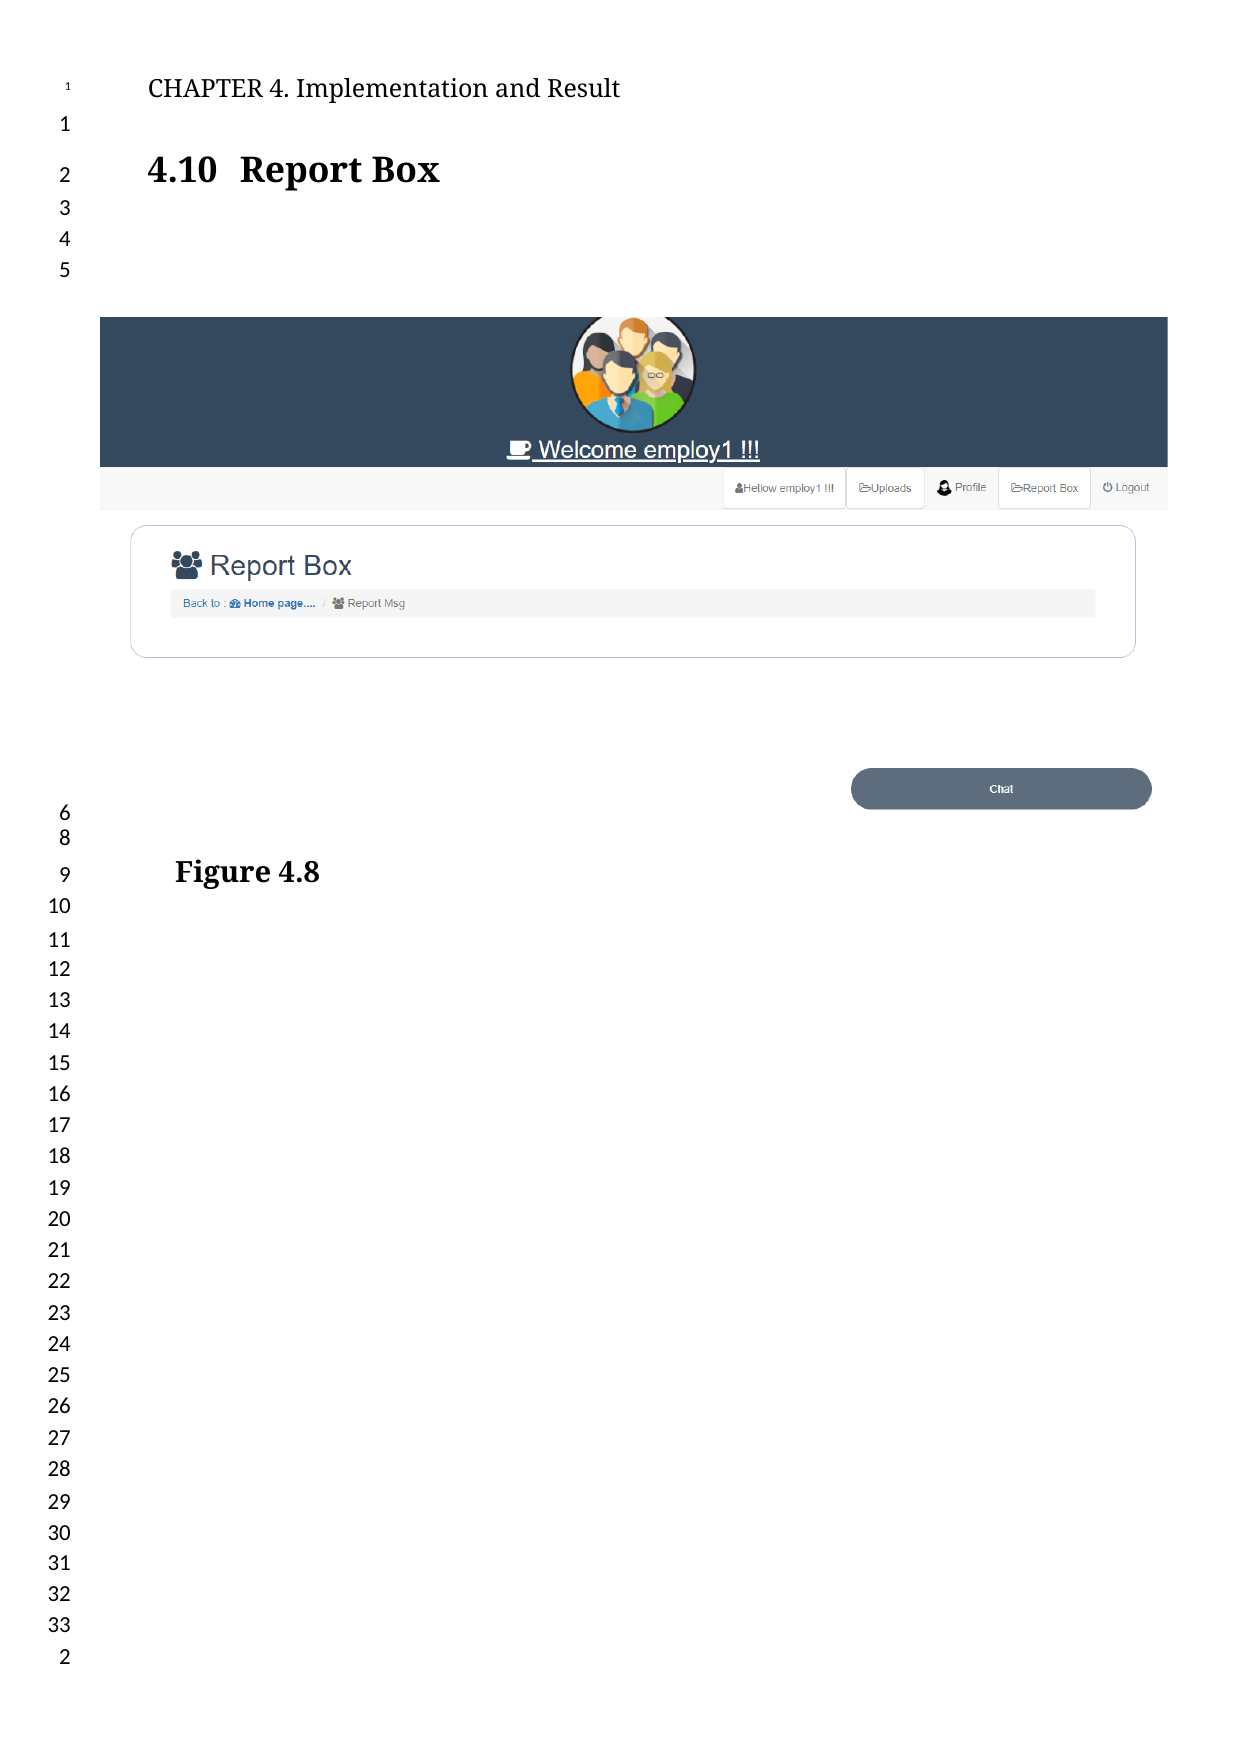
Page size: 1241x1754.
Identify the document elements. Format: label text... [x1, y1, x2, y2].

text Figure 4.8 [100, 852, 1167, 891]
subtitle Report Box [147, 144, 1167, 193]
picture [100, 317, 1168, 821]
